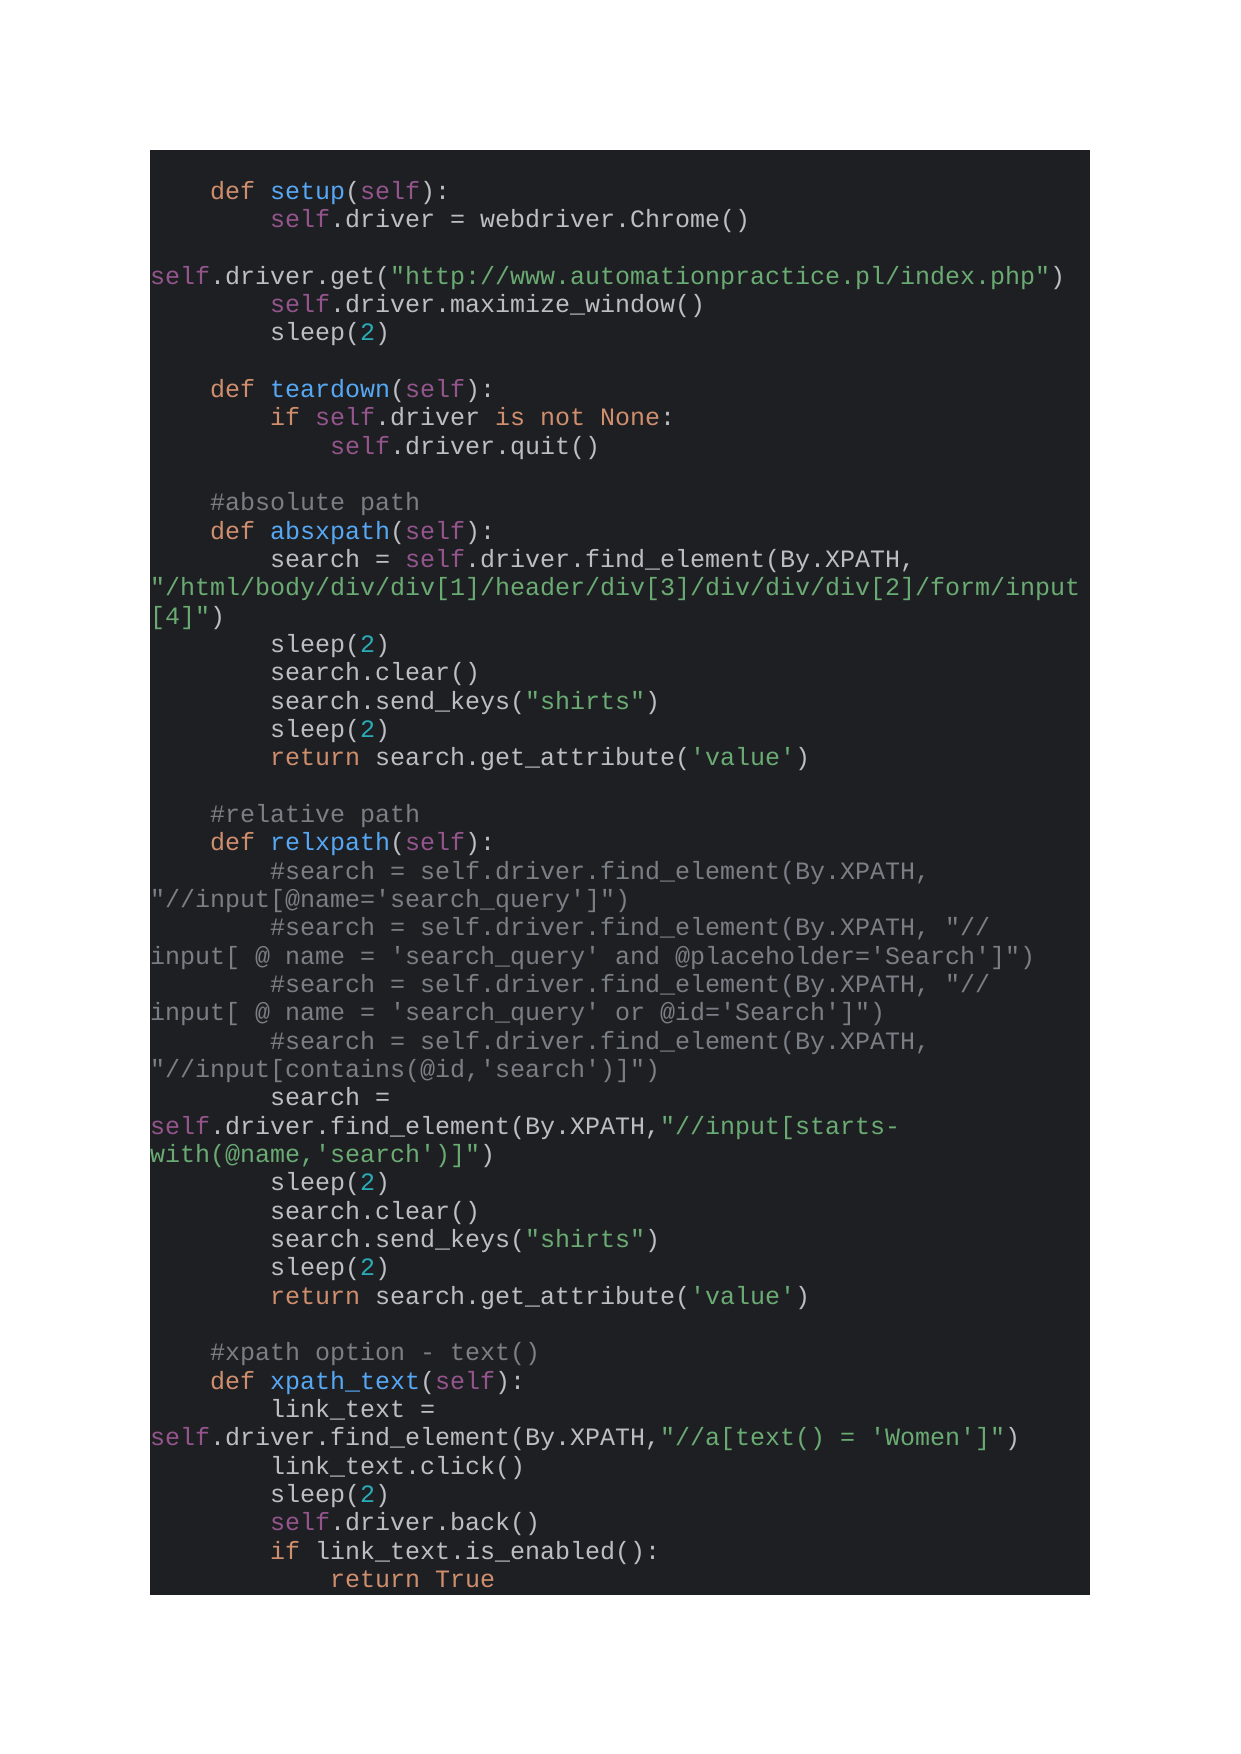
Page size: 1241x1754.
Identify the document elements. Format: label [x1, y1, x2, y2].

text [150, 150, 1090, 1595]
